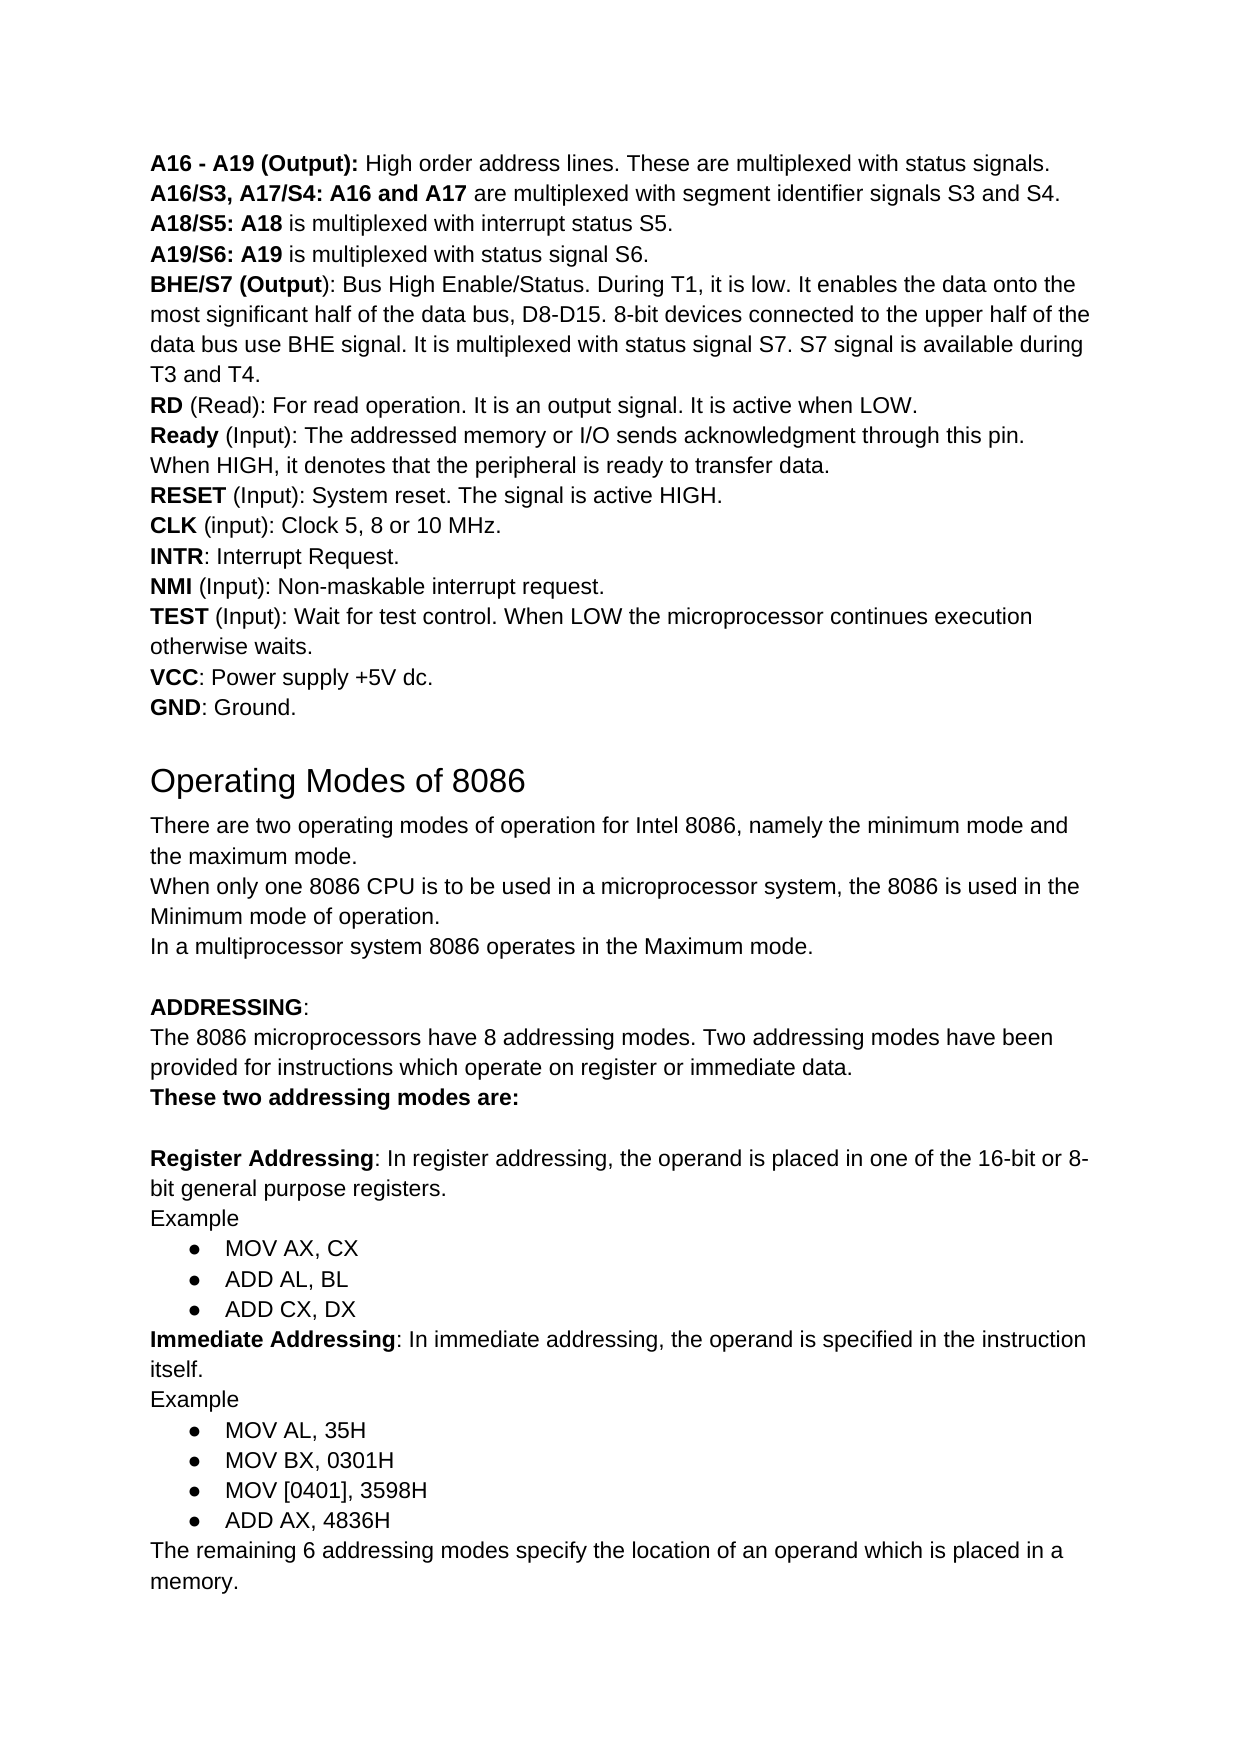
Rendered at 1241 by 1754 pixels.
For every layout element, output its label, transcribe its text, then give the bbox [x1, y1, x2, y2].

text A18/S5: A18 is multiplexed with interrupt status S5. [150, 210, 1090, 237]
text Register Addressing: In register addressing, the operand is placed in one of the 16-bit or 8-bit general purpose registers. [150, 1145, 1090, 1201]
text GND: Ground. [150, 694, 1090, 720]
text A19/S6: A19 is multiplexed with status signal S6. [150, 241, 1090, 267]
text RD (Read): For read operation. It is an output signal. It is active when LOW. [150, 392, 1090, 418]
list ADD AL, BL [187, 1266, 1090, 1292]
text INTR: Interrupt Request. [150, 543, 1090, 569]
text There are two operating modes of operation for Intel 8086, namely the minimum mode and the maximum mode. [150, 812, 1090, 869]
text Example [150, 1205, 1090, 1231]
text NMI (Input): Non-maskable interrupt request. [150, 573, 1090, 599]
text Immediate Addressing: In immediate addressing, the operand is specified in the instruction itself. [150, 1326, 1090, 1382]
text When only one 8086 CPU is to be used in a microprocessor system, the 8086 is used in the Minimum mode of operation. [150, 873, 1090, 929]
text In a multiprocessor system 8086 operates in the Maximum mode. [150, 933, 1090, 959]
list MOV BX, 0301H [187, 1447, 1090, 1473]
text VCC: Power supply +5V dc. [150, 663, 1090, 690]
list MOV AX, CX [187, 1235, 1090, 1262]
text CLK (input): Clock 5, 8 or 10 MHz. [150, 512, 1090, 539]
text A16/S3, A17/S4: A16 and A17 are multiplexed with segment identifier signals S3 and S4. [150, 180, 1090, 207]
list ADD CX, DX [187, 1296, 1090, 1322]
subtitle Operating Modes of 8086 [150, 761, 1090, 800]
text The remaining 6 addressing modes specify the location of an operand which is placed in a memory. [150, 1537, 1090, 1594]
text Example [150, 1386, 1090, 1413]
list MOV AL, 35H [187, 1417, 1090, 1443]
list ADD AX, 4836H [187, 1507, 1090, 1533]
text TEST (Input): Wait for test control. When LOW the microprocessor continues execution otherwise waits. [150, 603, 1090, 660]
text These two addressing modes are: [150, 1084, 1090, 1111]
text A16 - A19 (Output): High order address lines. These are multiplexed with status signals. [150, 150, 1090, 176]
text BHE/S7 (Output): Bus High Enable/Status. During T1, it is low. It enables the data onto the most significant half of the data bus, D8-D15. 8-bit devices connected to the upper half of the data bus use BHE signal. It is multiplexed with status signal S7. S7 signal is available during T3 and T4. [150, 271, 1090, 388]
text ADDRESSING: [150, 994, 1090, 1020]
list MOV [0401], 3598H [187, 1477, 1090, 1503]
text The 8086 microprocessors have 8 addressing modes. Two addressing modes have been provided for instructions which operate on register or immediate data. [150, 1024, 1090, 1080]
text Ready (Input): The addressed memory or I/O sends acknowledgment through this pin. When HIGH, it denotes that the peripheral is ready to transfer data. [150, 422, 1090, 478]
text RESET (Input): System reset. The signal is active HIGH. [150, 482, 1090, 509]
